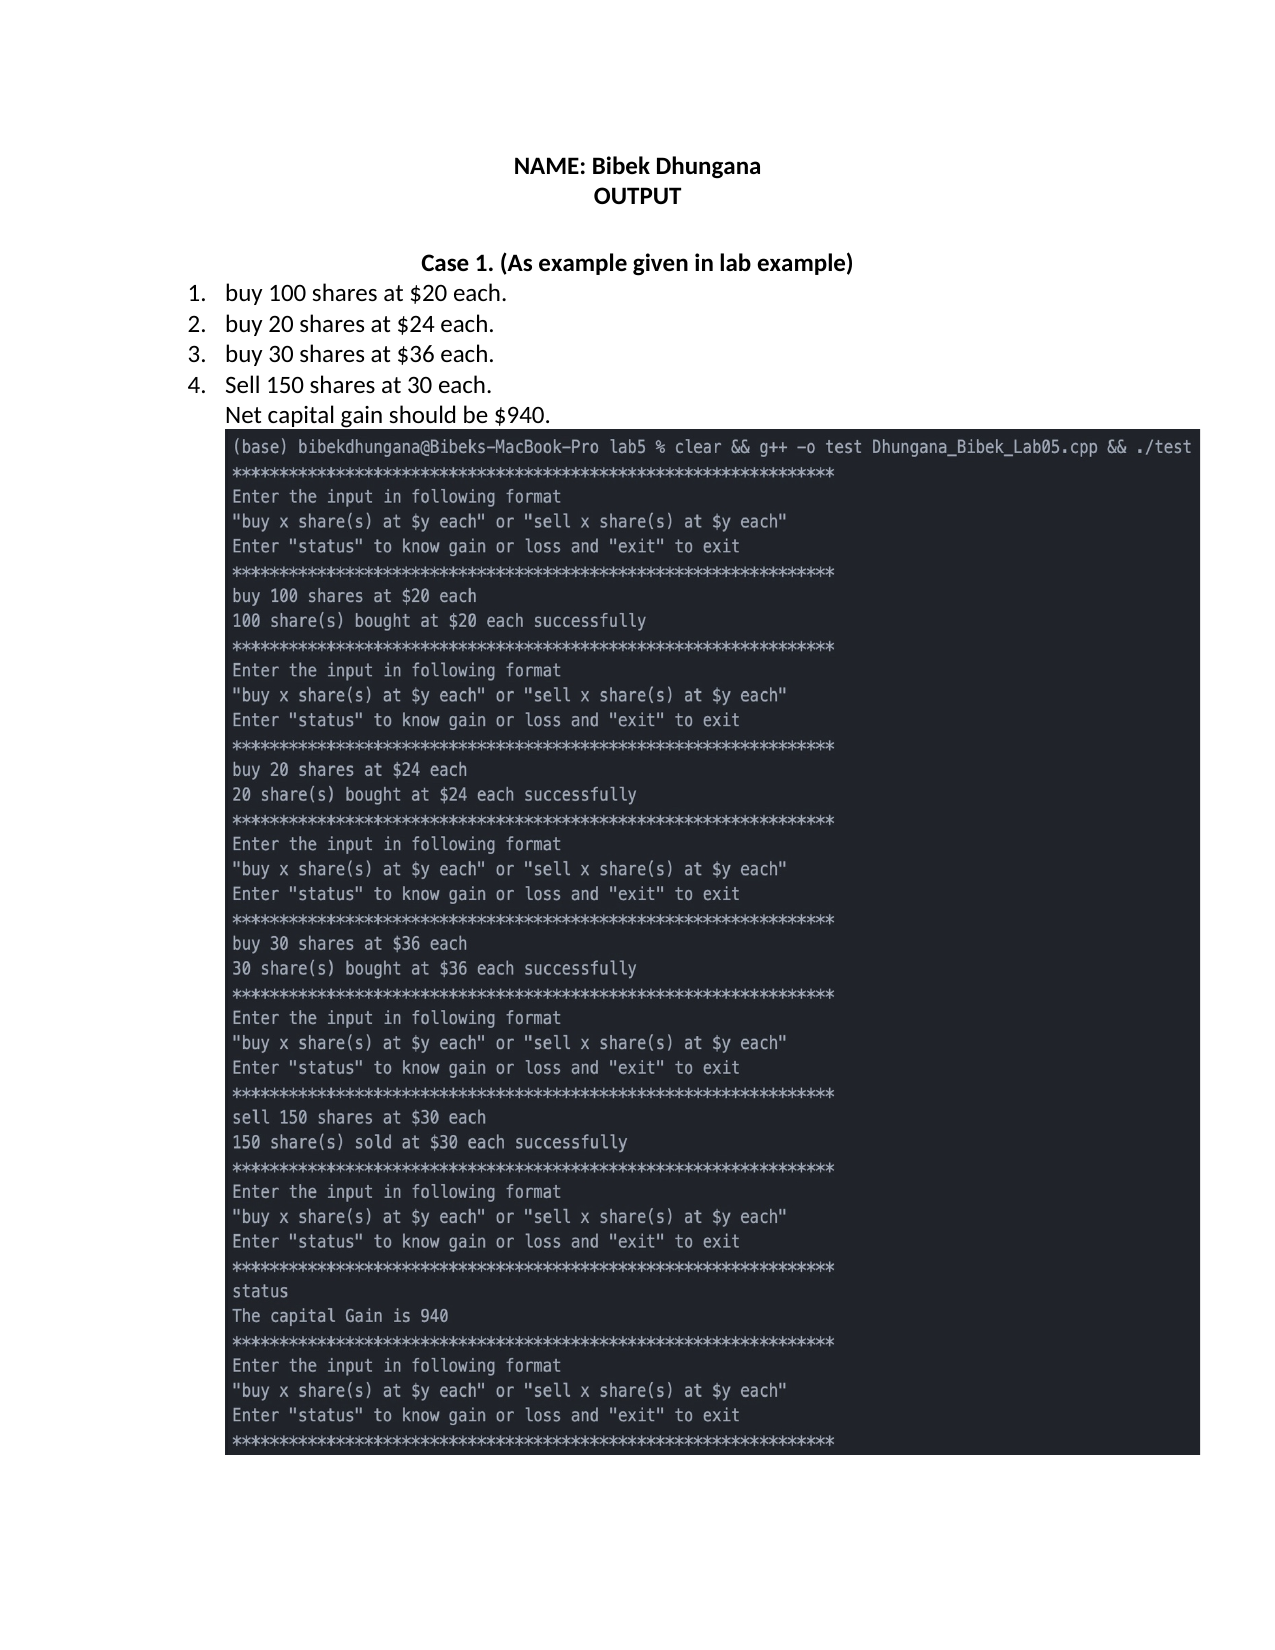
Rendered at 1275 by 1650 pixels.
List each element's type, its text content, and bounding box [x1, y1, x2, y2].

list Net capital gain should be $940. [225, 399, 1125, 429]
text OUTPUT [150, 181, 1125, 211]
list Sell 150 shares at 30 each. [187, 369, 1125, 399]
list buy 20 shares at $24 each. [187, 308, 1125, 338]
list buy 30 shares at $36 each. [187, 338, 1125, 369]
picture [225, 429, 1200, 1455]
text NAME: Bibek Dhungana [150, 150, 1125, 181]
list buy 100 shares at $20 each. [187, 277, 1125, 308]
text Case 1. (As example given in lab example) [150, 247, 1125, 277]
